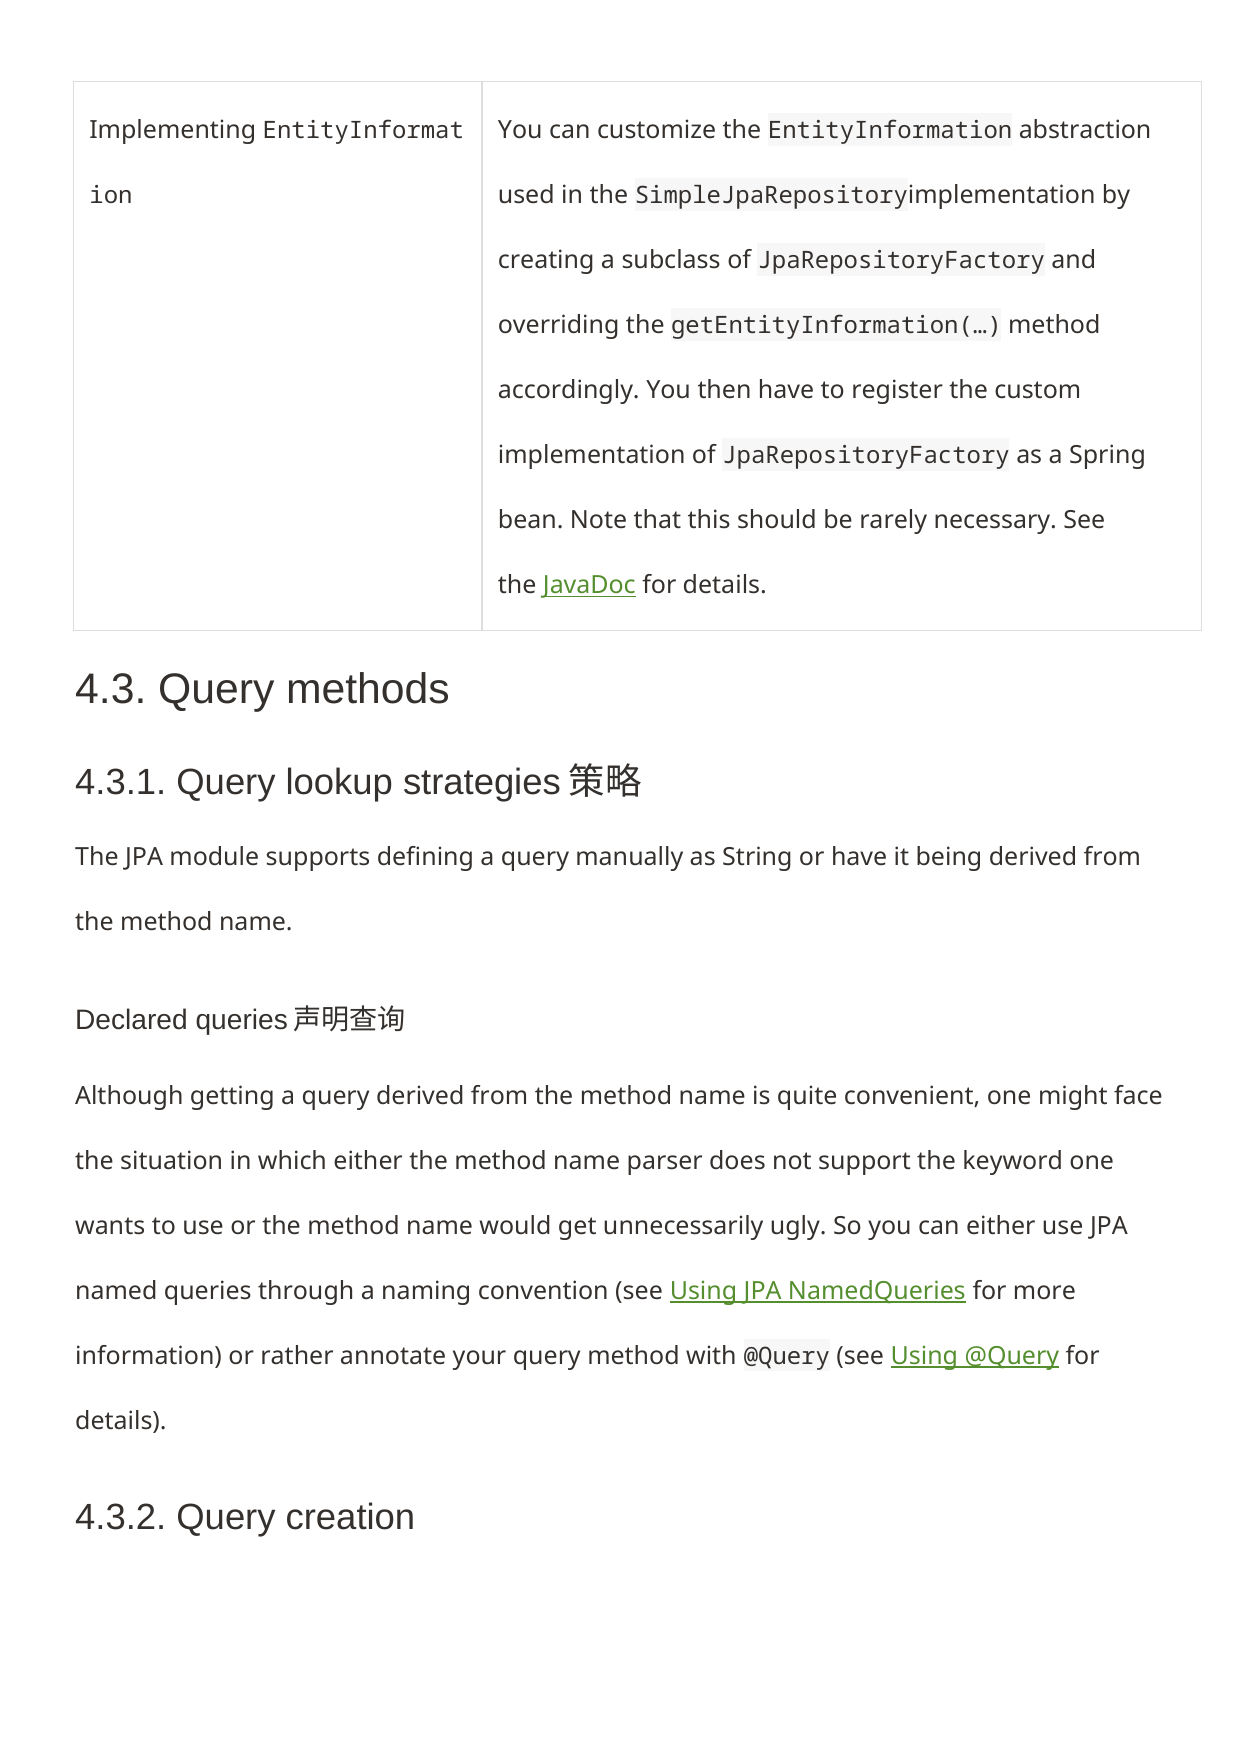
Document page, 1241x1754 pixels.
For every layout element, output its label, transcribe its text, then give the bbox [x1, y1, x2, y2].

text The JPA module supports defining a query manually as String or have it being derived from the method name. [75, 823, 1165, 953]
table_cell Implementing EntityInformation [74, 82, 481, 630]
text Although getting a query derived from the method name is quite convenient, one might face the situation in which either the method name parser does not support the keyword one wants to use or the method name would get unnecessarily ugly. So you can either use JPA named queries through a naming convention (see Using JPA NamedQueries for more information) or rather annotate your query method with @Query (see Using @Query for details). [75, 1062, 1165, 1452]
text Declared queries声明查询 [75, 985, 1165, 1050]
text 4.3.1. Query lookup strategies策略 [75, 746, 1165, 811]
text 4.3. Query methods [75, 656, 1165, 721]
text 4.3.2. Query creation [75, 1483, 1165, 1548]
